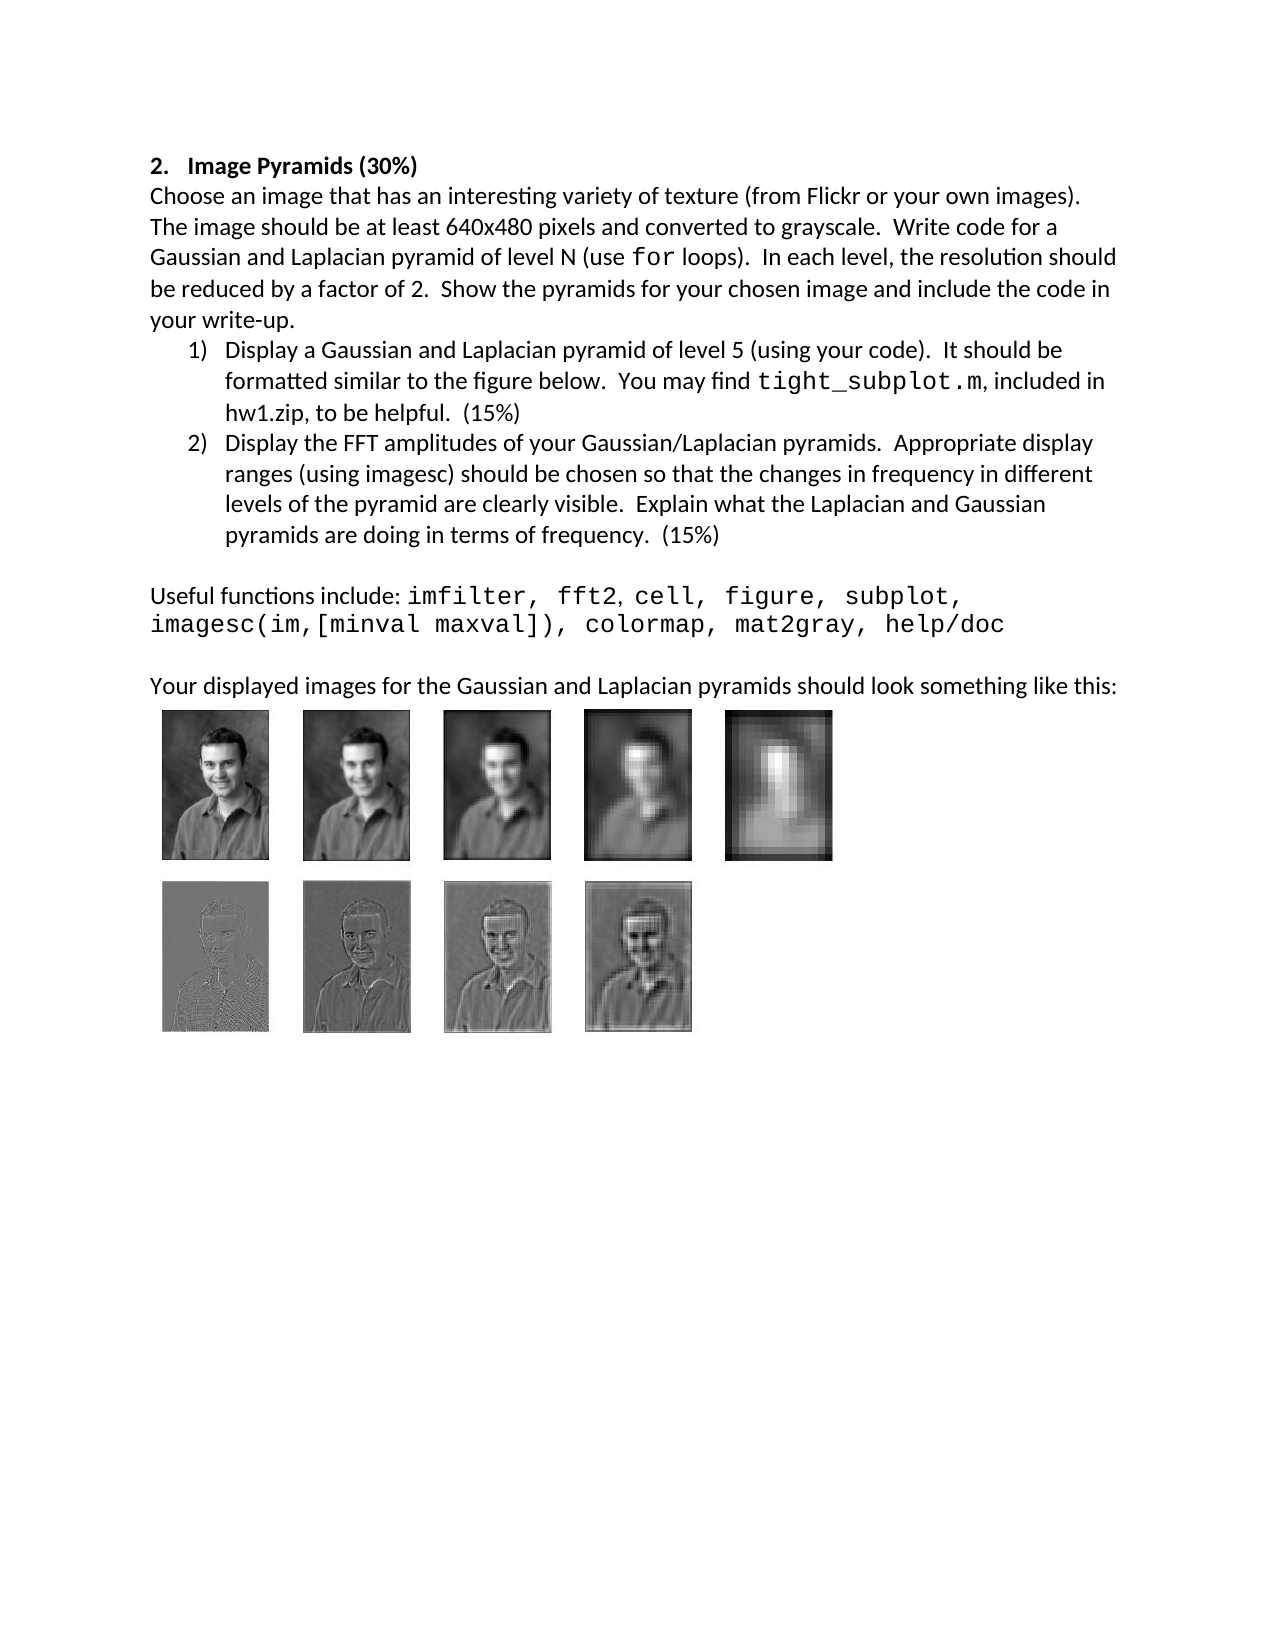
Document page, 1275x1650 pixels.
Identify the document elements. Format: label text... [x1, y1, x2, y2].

picture [150, 701, 848, 1054]
list Display a Gaussian and Laplacian pyramid of level 5 (using your code). It should be formatted similar to the figure below. You may find tight_subplot.m, included in hw1.zip, to be helpful. (15%) [187, 334, 1125, 427]
text Useful functions include: imfilter, fft2, cell, figure, subplot, imagesc(im,[minval maxval]), colormap, mat2gray, help/doc [150, 580, 1125, 640]
list Image Pyramids (30%) [150, 150, 1125, 181]
list Display the FFT amplitudes of your Gaussian/Laplacian pyramids. Appropriate display ranges (using imagesc) should be chosen so that the changes in frequency in different levels of the pyramid are clearly visible. Explain what the Laplacian and Gaussian pyramids are doing in terms of frequency. (15%) [187, 427, 1125, 549]
text Choose an image that has an interesting variety of texture (from Flickr or your own images). The image should be at least 640x480 pixels and converted to grayscale. Write code for a Gaussian and Laplacian pyramid of level N (use for loops). In each level, the resolution should be reduced by a factor of 2. Show the pyramids for your chosen image and include the code in your write-up. [150, 181, 1125, 334]
text Your displayed images for the Gaussian and Laplacian pyramids should look something like this: [150, 670, 1125, 701]
